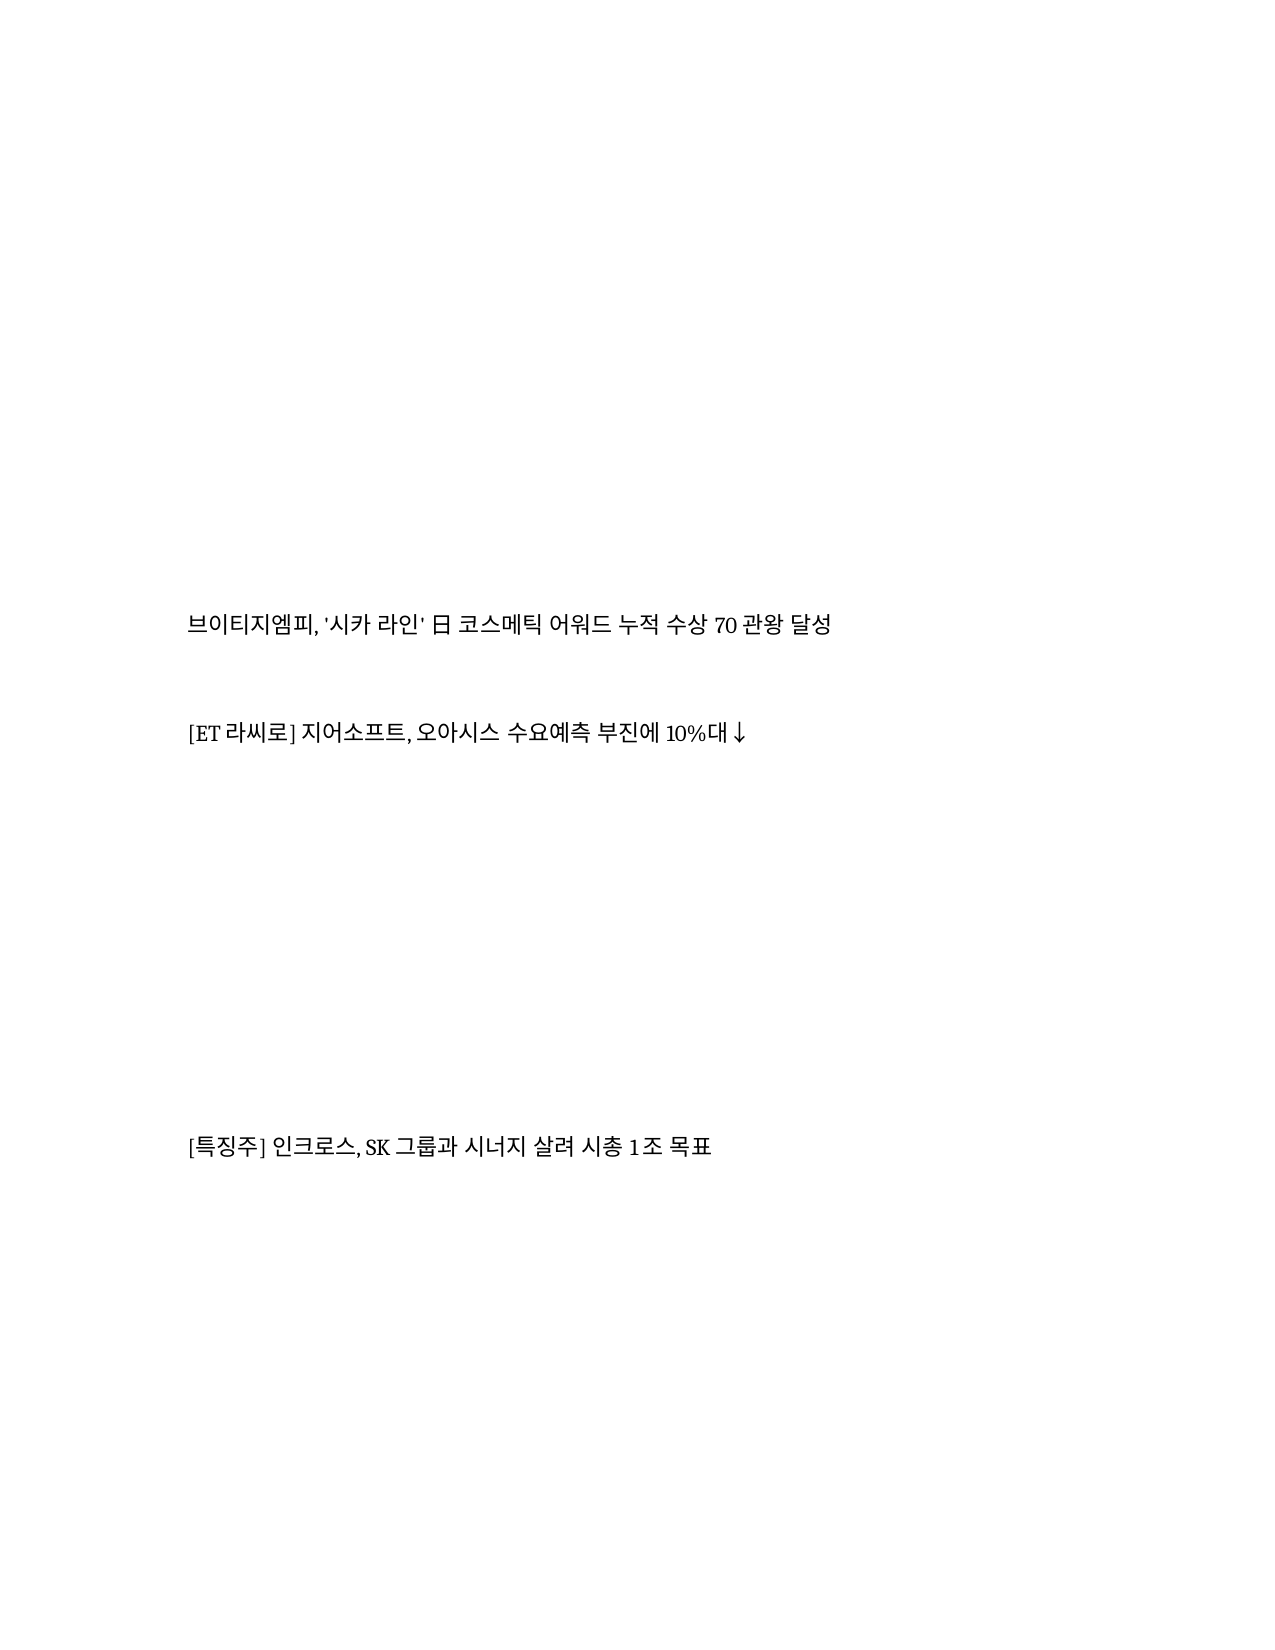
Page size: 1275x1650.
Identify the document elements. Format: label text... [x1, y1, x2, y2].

text [ET라씨로] 지어소프트, 오아시스 수요예측 부진에 10%대↓ [187, 717, 1087, 748]
text 브이티지엠피, '시카 라인' 日 코스메틱 어워드 누적 수상 70관왕 달성 [187, 609, 1087, 641]
text [특징주] 인크로스, SK그룹과 시너지 살려 시총 1조 목표 [187, 1131, 1087, 1162]
